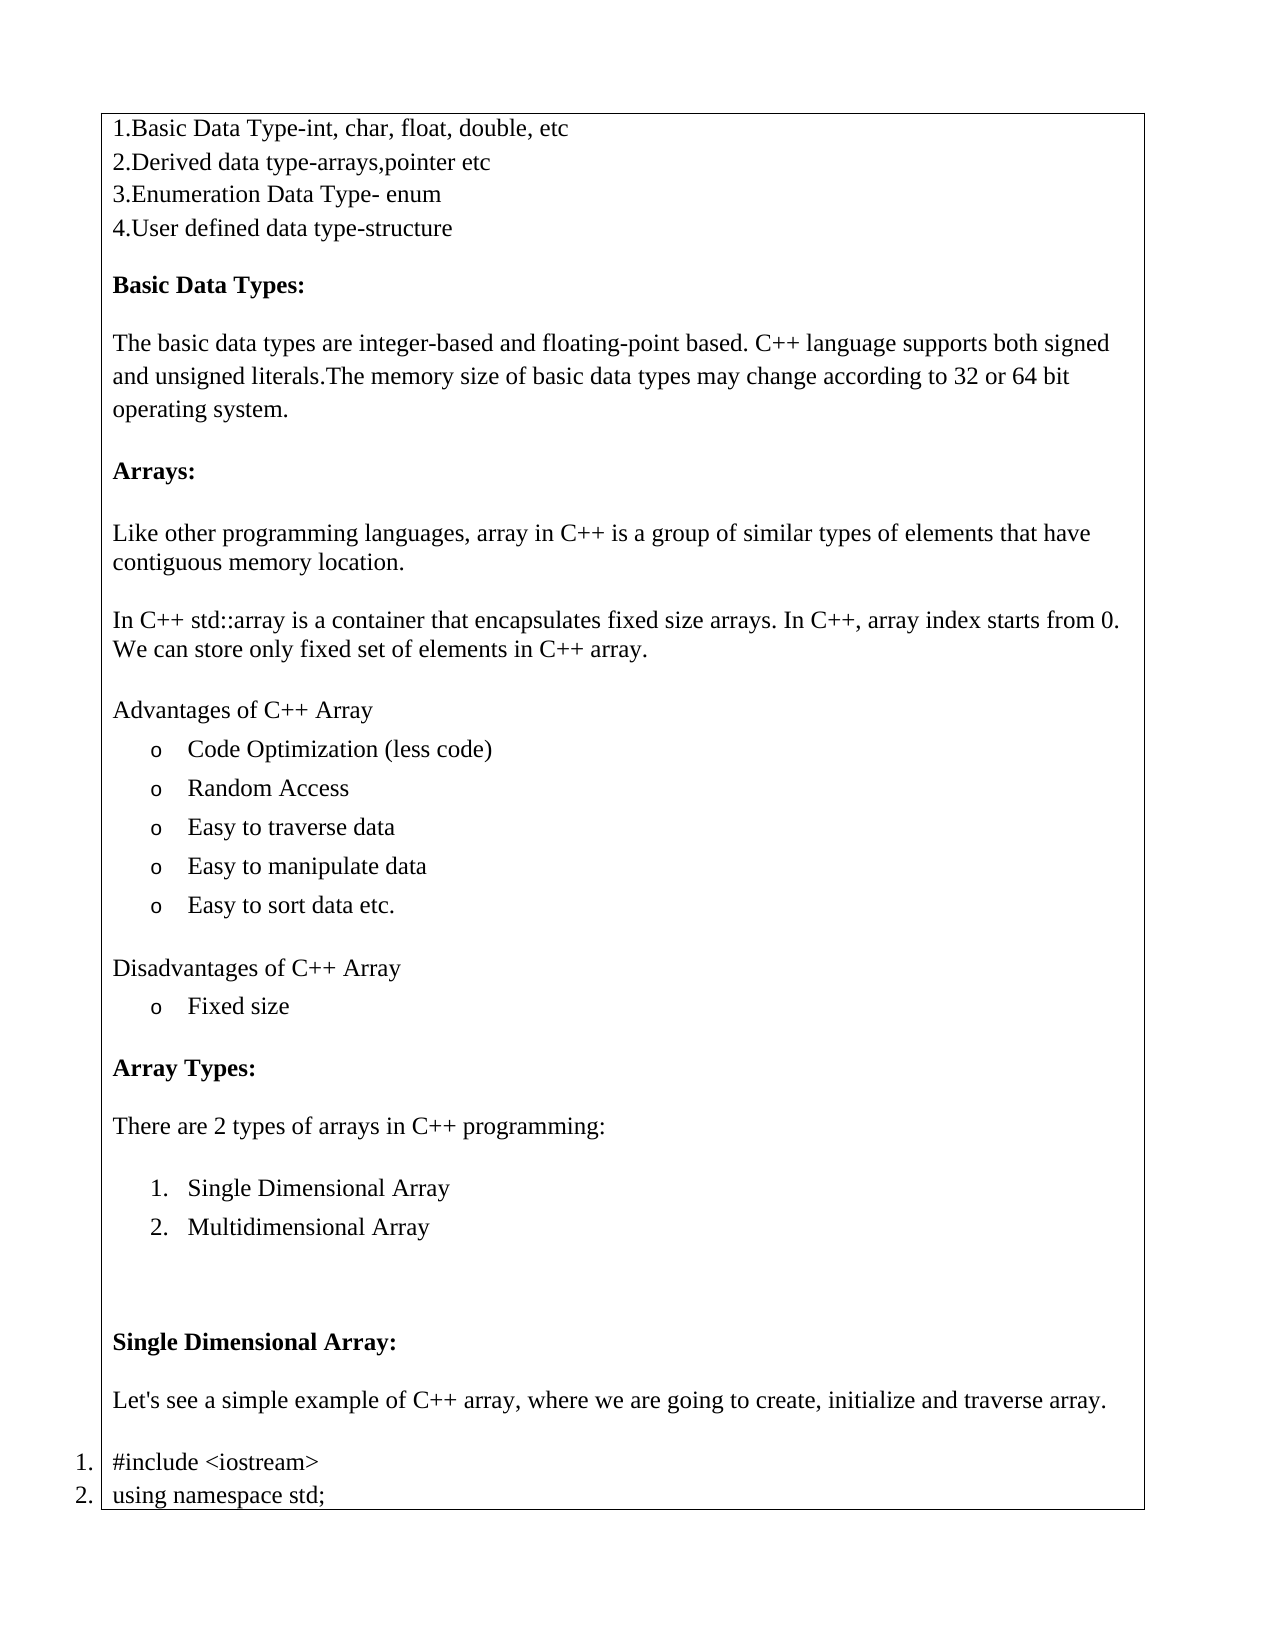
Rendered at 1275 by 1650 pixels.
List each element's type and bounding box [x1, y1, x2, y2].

table_cell [102, 114, 1144, 1509]
